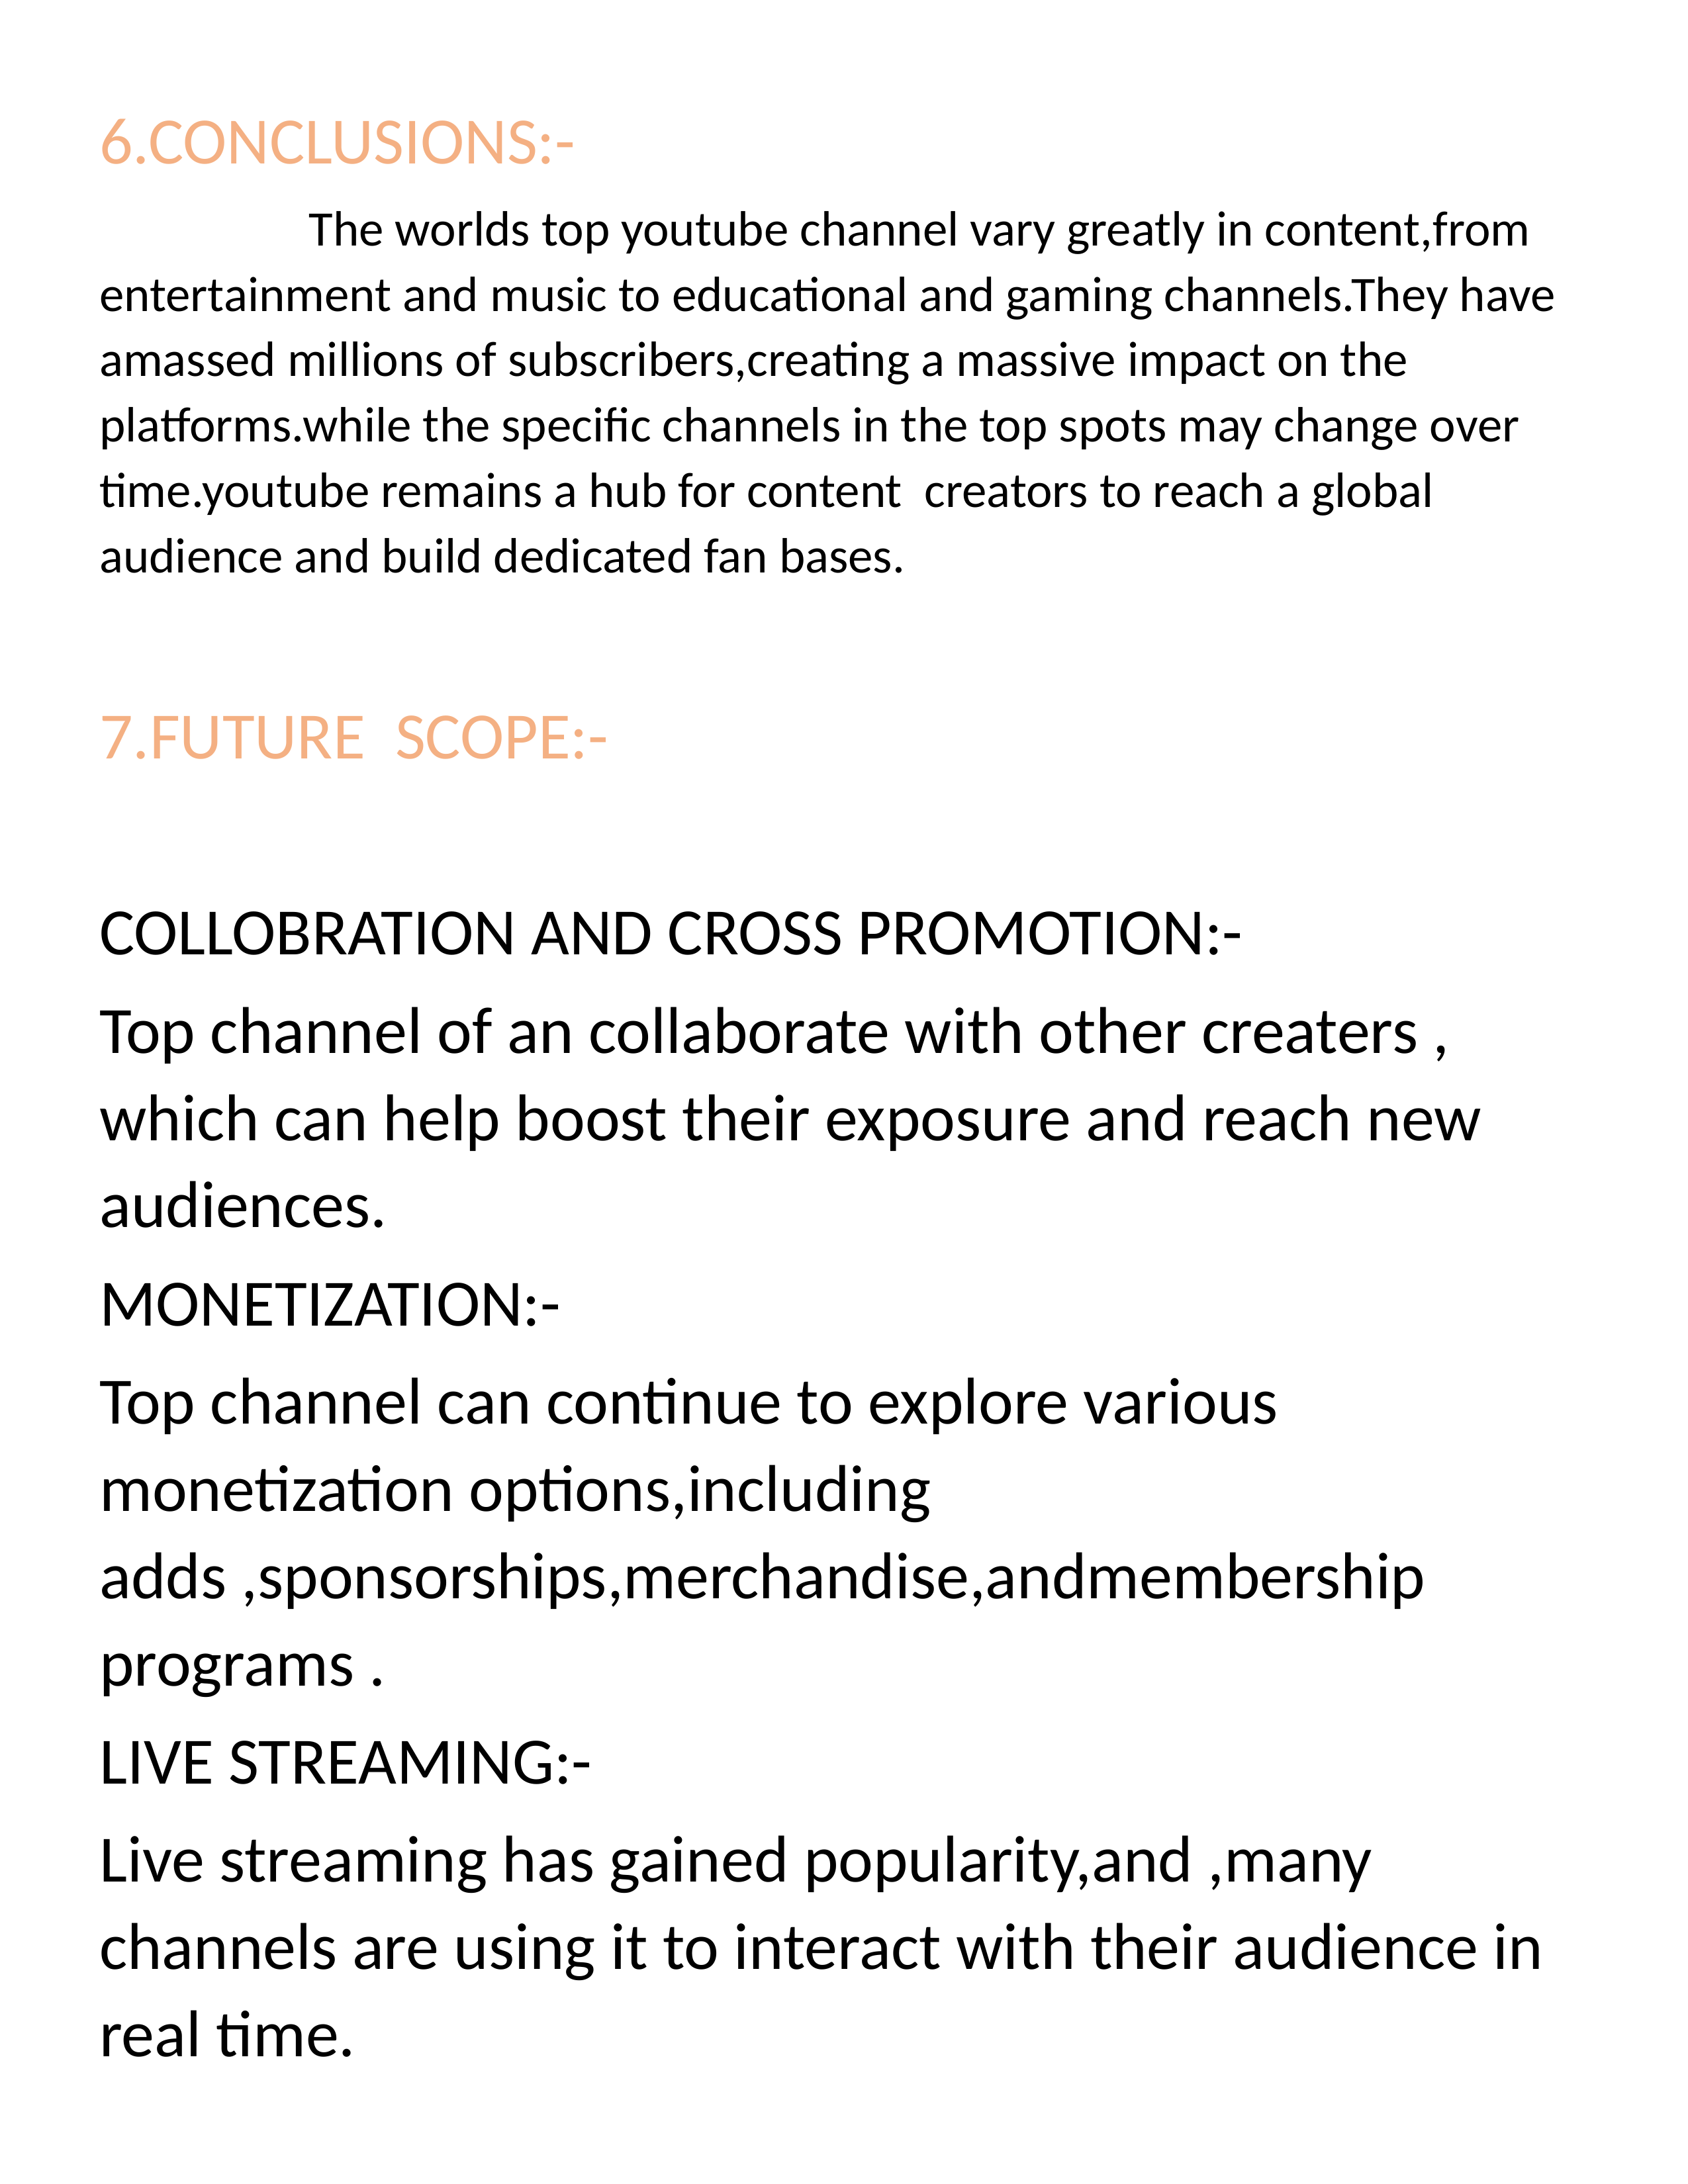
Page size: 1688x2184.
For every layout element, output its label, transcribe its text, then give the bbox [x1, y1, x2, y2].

text Top channel of an collaborate with other creaters , which can help boost their exposure and reach new audiences. [99, 989, 1589, 1244]
text LIVE STREAMING:- [99, 1719, 1589, 1800]
text COLLOBRATION AND CROSS PROMOTION:- [99, 891, 1589, 972]
text Top channel can continue to explore various monetization options,including adds ,sponsorships,merchandise,andmembership programs . [99, 1359, 1589, 1702]
text MONETIZATION:- [99, 1261, 1589, 1342]
text 7.FUTURE SCOPE:- [99, 694, 1589, 775]
text The worlds top youtube channel vary greatly in content,from entertainment and music to educational and gaming channels.They have amassed millions of subscribers,creating a massive impact on the platforms.while the specific channels in the top spots may change over time.youtube remains a hub for content creators to reach a global audience and build dedicated fan bases. [99, 197, 1589, 585]
text 6.CONCLUSIONS:- [99, 99, 1589, 180]
text Live streaming has gained popularity,and ,many channels are using it to interact with their audience in real time. [99, 1818, 1589, 2073]
